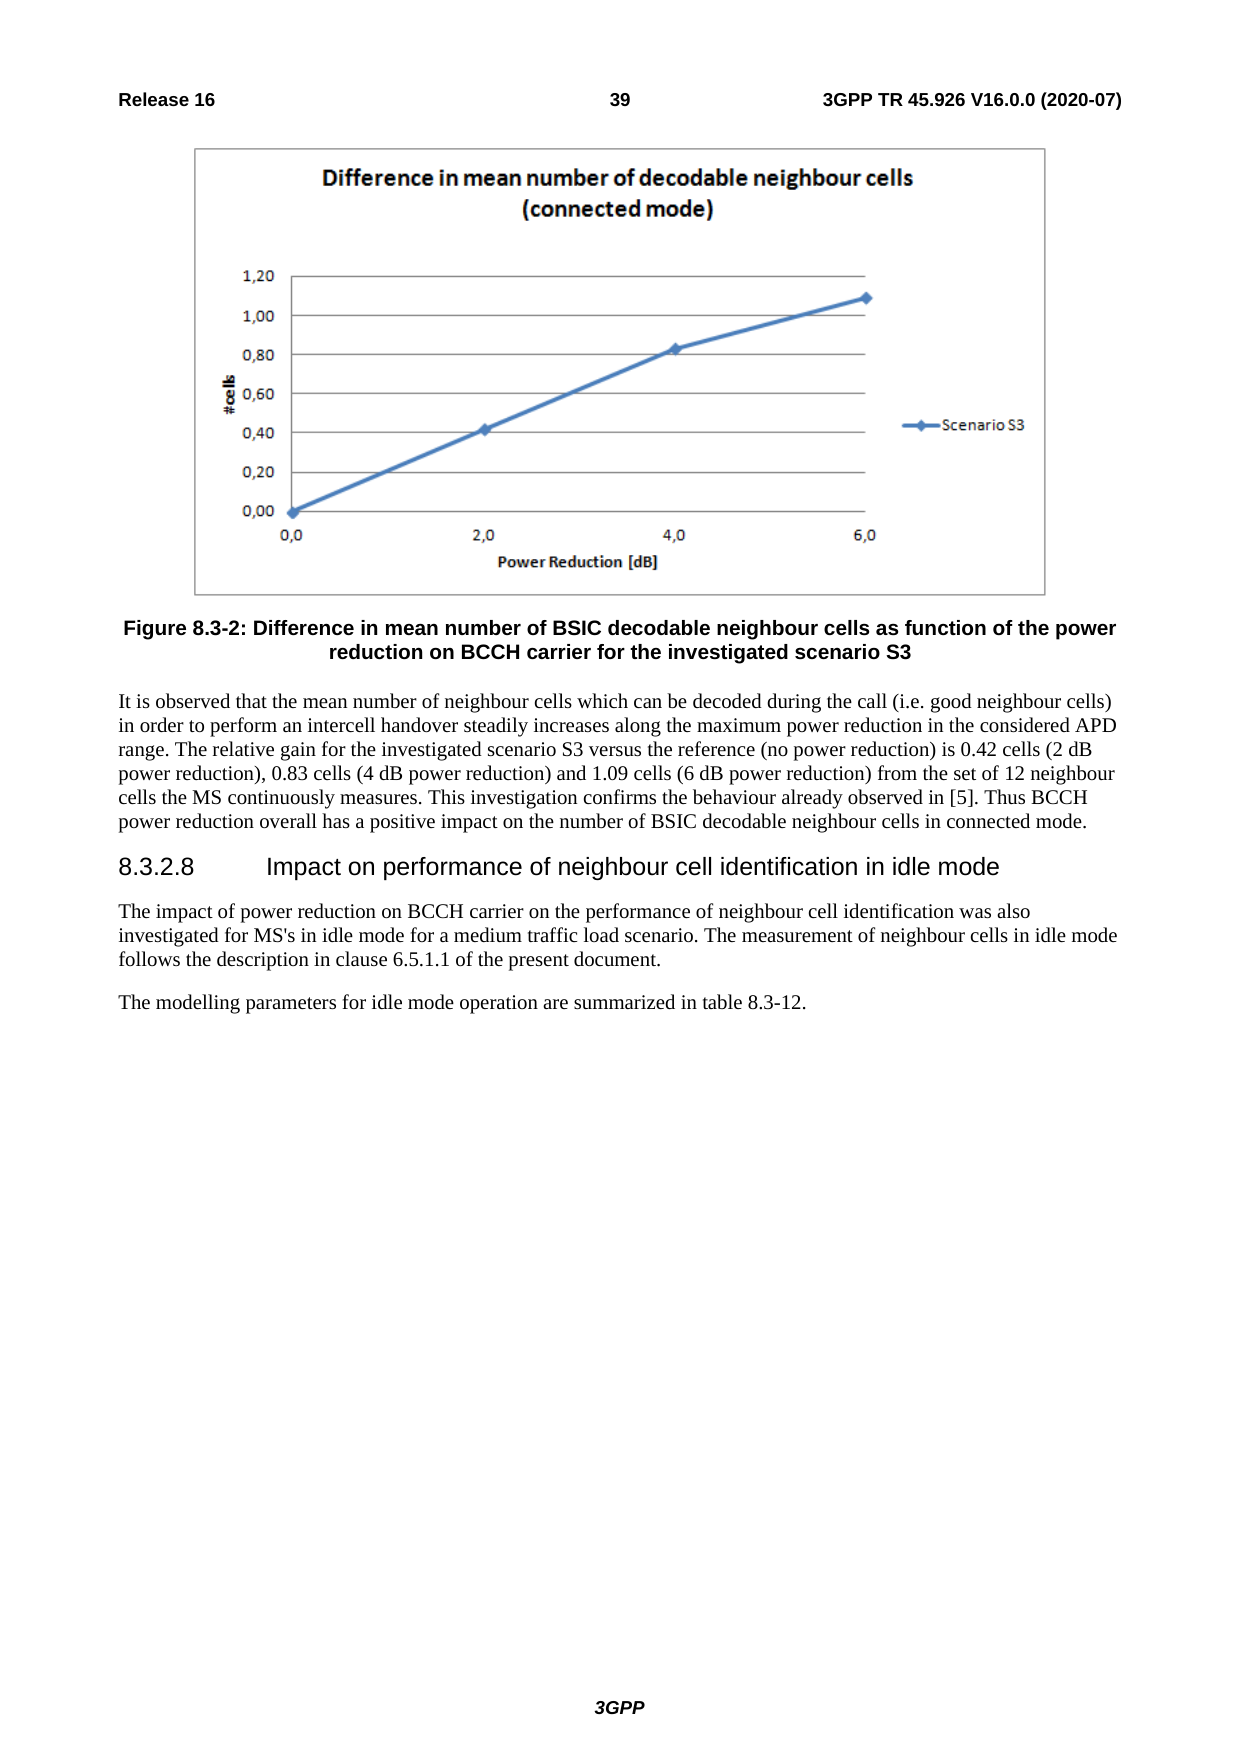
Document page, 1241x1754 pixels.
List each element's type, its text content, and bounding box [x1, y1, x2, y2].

text The modelling parameters for idle mode operation are summarized in table 8.3-12. [118, 990, 1122, 1014]
subtitle 8.3.2.8 Impact on performance of neighbour cell identification in idle mode [118, 852, 1122, 881]
picture [193, 147, 1047, 597]
text It is observed that the mean number of neighbour cells which can be decoded during the call (i.e. good neighbour cells) in order to perform an intercell handover steadily increases along the maximum power reduction in the considered APD range. The relative gain for the investigated scenario S3 versus the reference (no power reduction) is 0.42 cells (2 dB power reduction), 0.83 cells (4 dB power reduction) and 1.09 cells (6 dB power reduction) from the set of 12 neighbour cells the MS continuously measures. This investigation confirms the behaviour already observed in [5]. Thus BCCH power reduction overall has a positive impact on the number of BSIC decodable neighbour cells in connected mode. [118, 689, 1122, 833]
text The impact of power reduction on BCCH carrier on the performance of neighbour cell identification was also investigated for MS's in idle mode for a medium traffic load scenario. The measurement of neighbour cells in idle mode follows the description in clause 6.5.1.1 of the present document. [118, 899, 1122, 971]
text Figure 8.3-2: Difference in mean number of BSIC decodable neighbour cells as function of the power reduction on BCCH carrier for the investigated scenario S3 [118, 616, 1122, 664]
